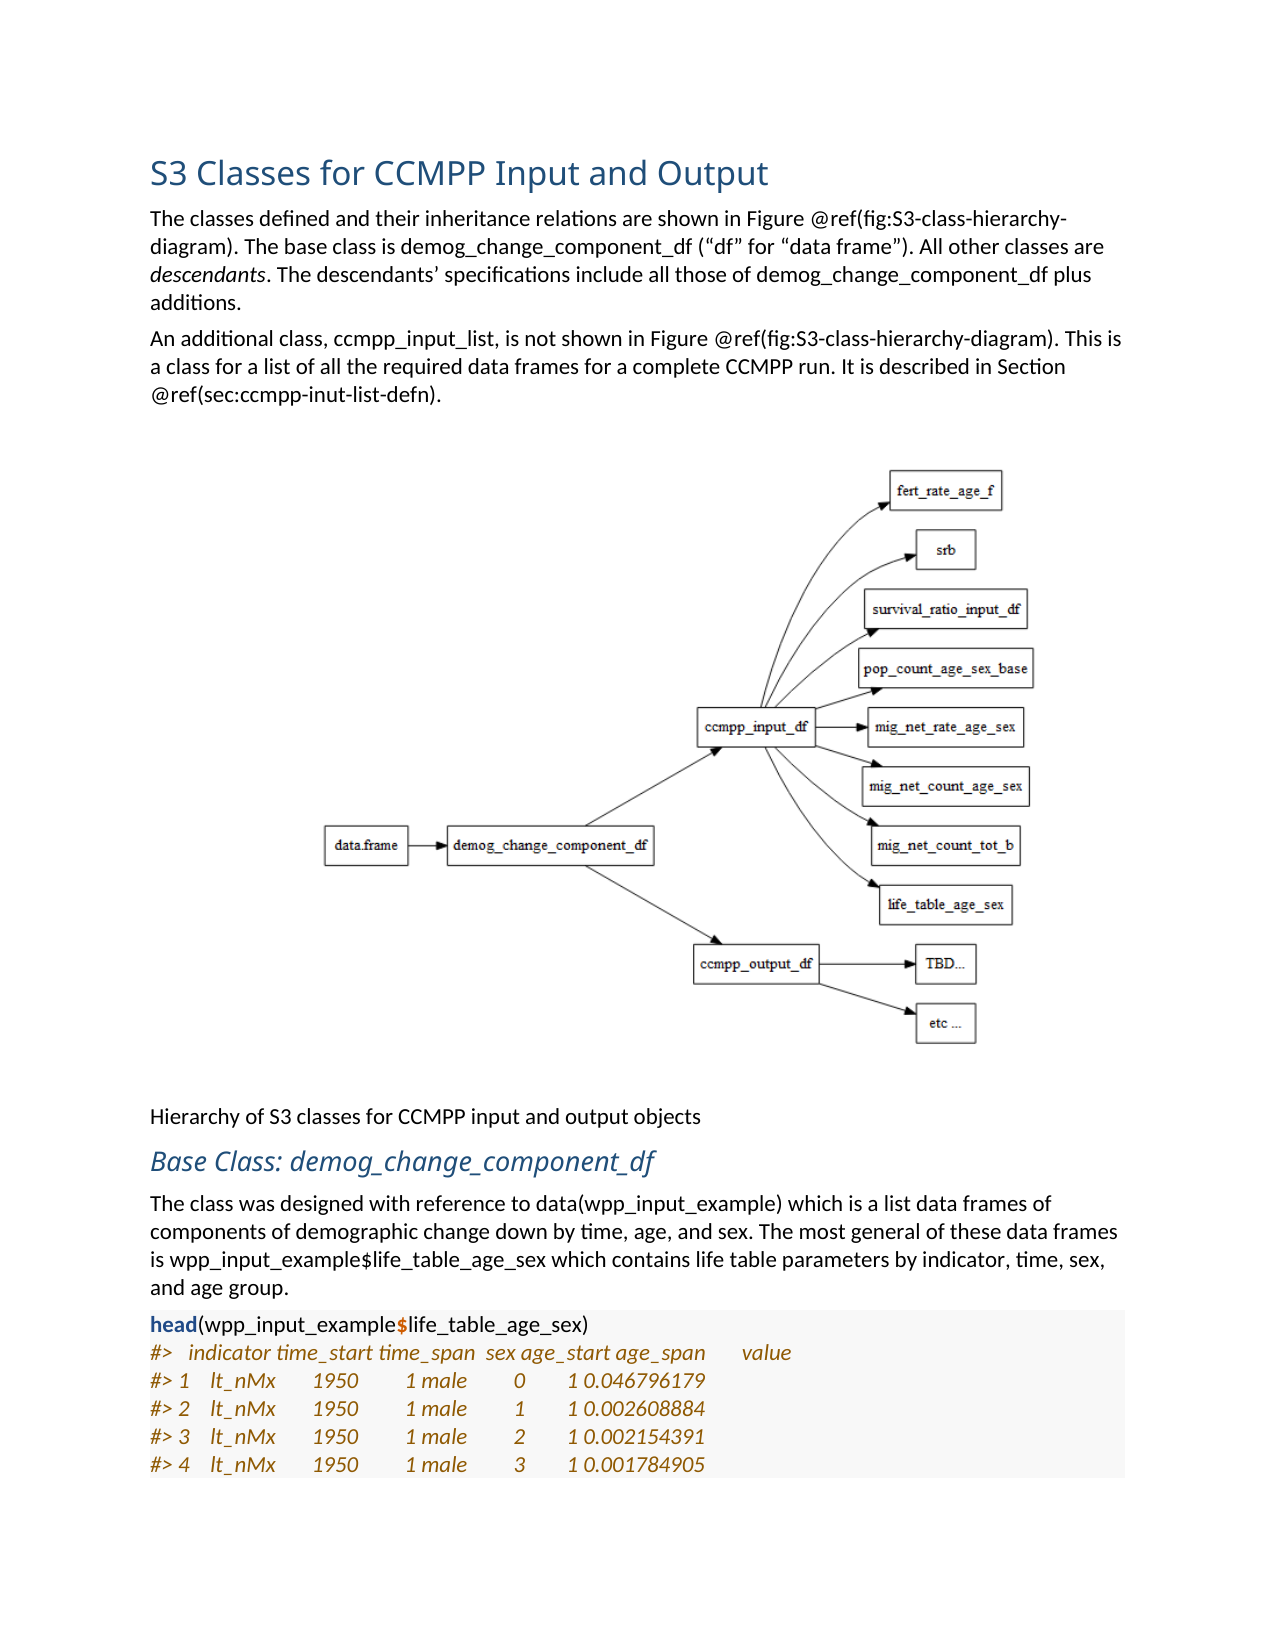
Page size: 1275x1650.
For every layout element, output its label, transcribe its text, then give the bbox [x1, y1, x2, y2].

text An additional class, ccmpp_input_list, is not shown in Figure @ref(fig:S3-class-hierarchy-diagram). This is a class for a list of all the required data frames for a complete CCMPP run. It is described in Section @ref(sec:ccmpp-inut-list-defn). [150, 324, 1125, 408]
subtitle S3 Classes for CCMPP Input and Output [150, 150, 1125, 195]
picture [168, 420, 1144, 1094]
subtitle Base Class: demog_change_component_df [150, 1143, 1125, 1180]
